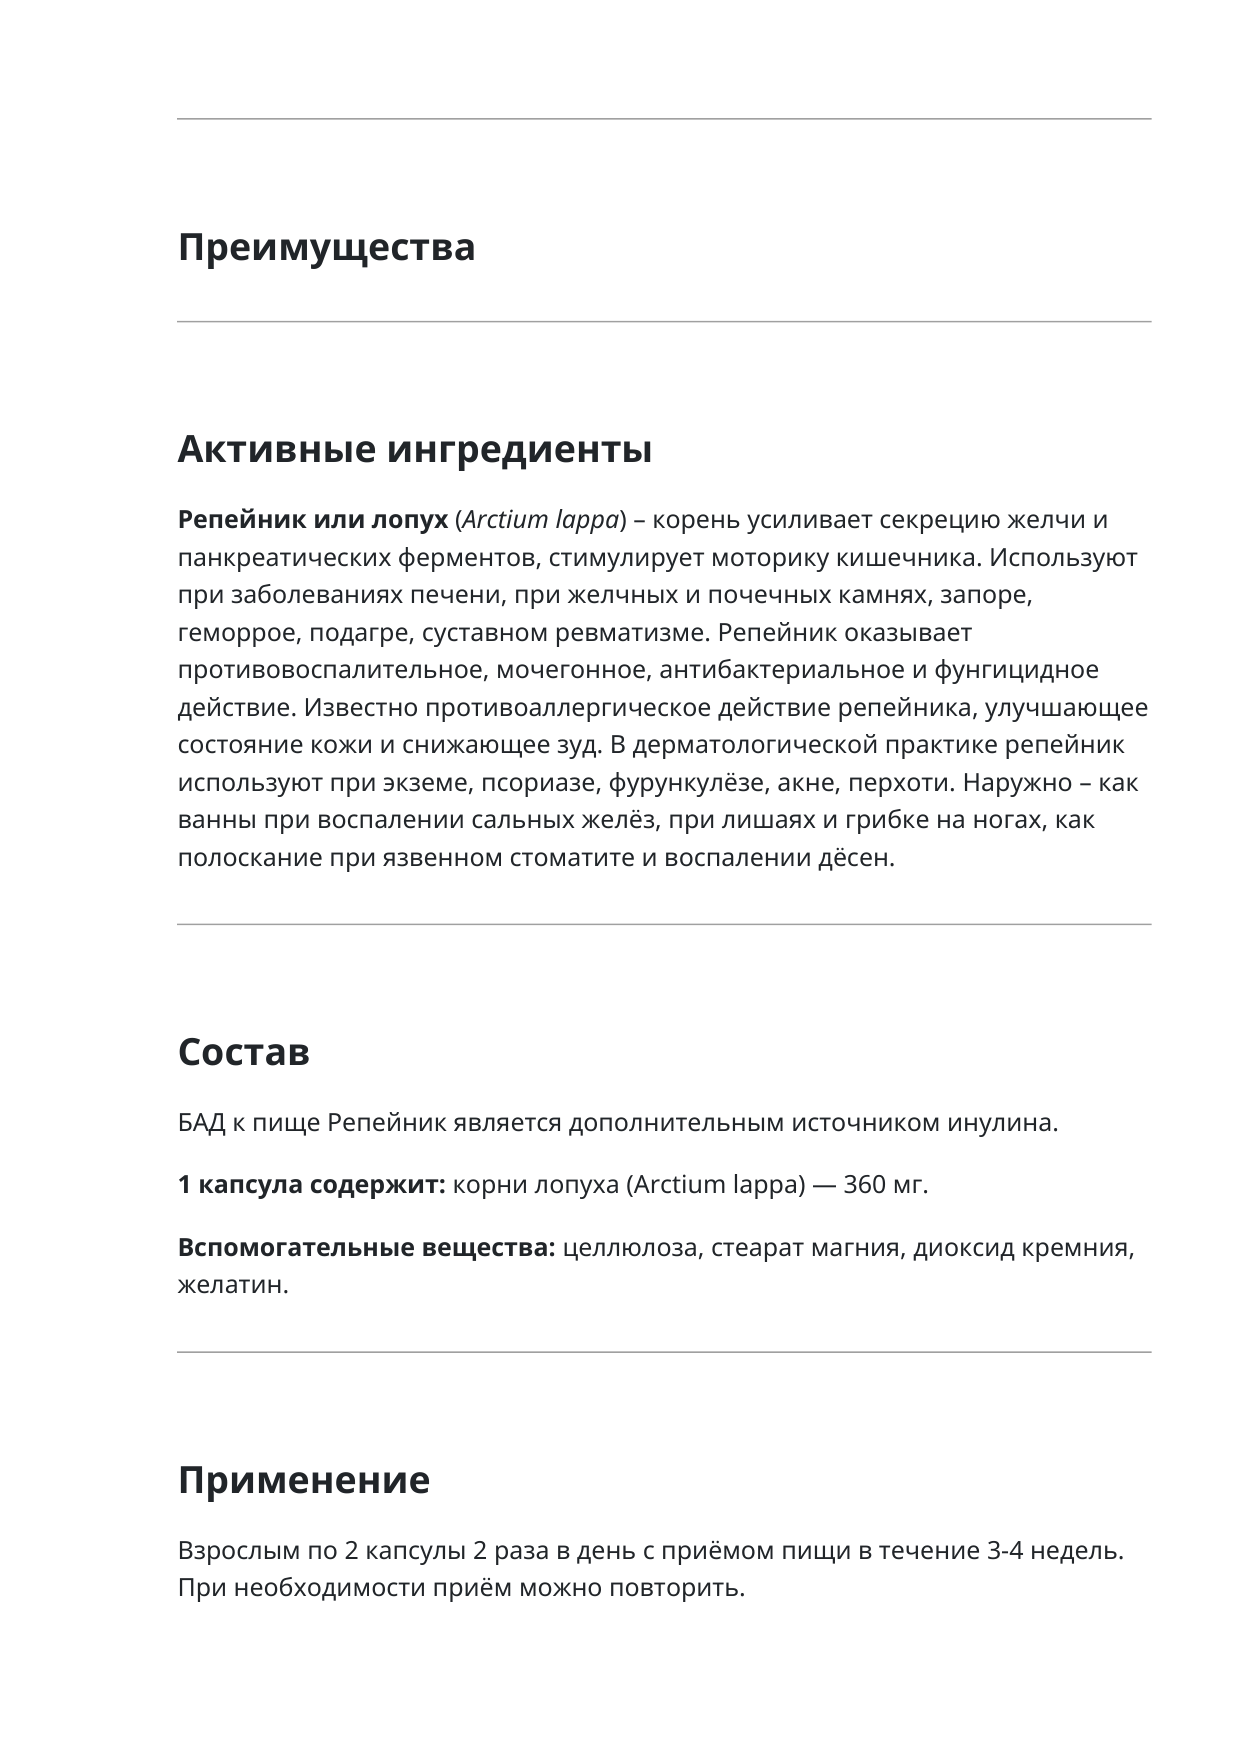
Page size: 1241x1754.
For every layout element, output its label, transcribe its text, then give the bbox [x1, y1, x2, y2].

text Преимущества [177, 220, 1152, 271]
text Применение [177, 1453, 1152, 1504]
text Вспомогательные вещества: целлюлоза, стеарат магния, диоксид кремния, желатин. [177, 1226, 1152, 1301]
text Состав [177, 1025, 1152, 1076]
text Активные ингредиенты [177, 422, 1152, 473]
text 1 капсула содержит: корни лопуха (Arctium lappa) — 360 мг. [177, 1164, 1152, 1201]
text Репейник или лопух (Arctium lappa) – корень усиливает секрецию желчи и панкреатических ферментов, стимулирует моторику кишечника. Используют при заболеваниях печени, при желчных и почечных камнях, запоре, геморрое, подагре, суставном ревматизме. Репейник оказывает противовоспалительное, мочегонное, антибактериальное и фунгицидное действие. Известно противоаллергическое действие репейника, улучшающее состояние кожи и снижающее зуд. В дерматологической практике репейник используют при экземе, псориазе, фурункулёзе, акне, перхоти. Наружно – как ванны при воспалении сальных желёз, при лишаях и грибке на ногах, как полоскание при язвенном стоматите и воспалении дёсен. [177, 498, 1152, 873]
text БАД к пище Репейник является дополнительным источником инулина. [177, 1101, 1152, 1139]
text Взрослым по 2 капсулы 2 раза в день с приёмом пищи в течение 3-4 недель. При необходимости приём можно повторить. [177, 1529, 1152, 1604]
